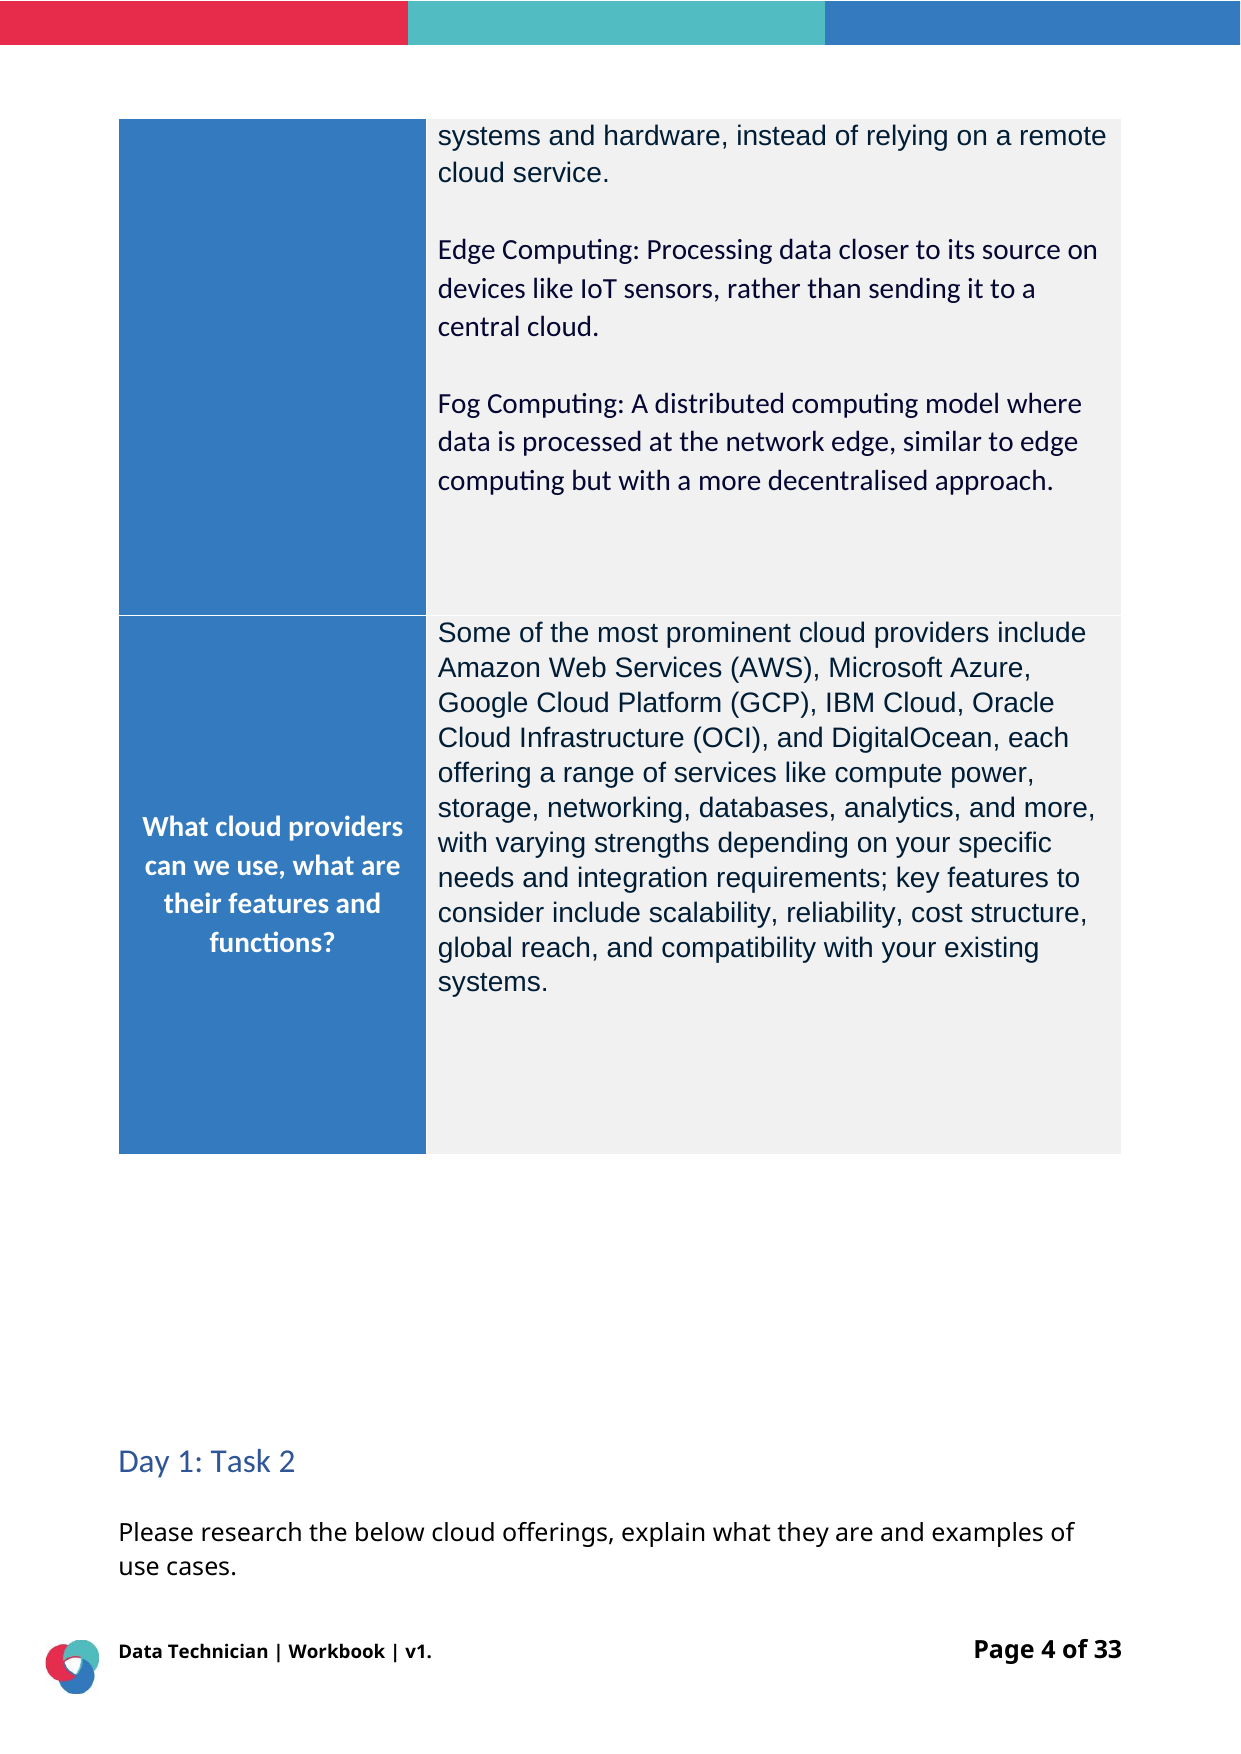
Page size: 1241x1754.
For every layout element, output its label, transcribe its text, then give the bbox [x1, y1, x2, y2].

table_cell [119, 119, 426, 615]
subtitle Day 1: Task 2 [118, 1440, 1122, 1481]
table_cell Some of the most prominent cloud providers include Amazon Web Services (AWS), Microsoft Azure, Google Cloud Platform (GCP), IBM Cloud, Oracle Cloud Infrastructure (OCI), and DigitalOcean, each offering a range of services like compute power, storage, networking, databases, analytics, and more, with varying strengths depending on your specific needs and integration requirements; key features to consider include scalability, reliability, cost structure, global reach, and compatibility with your existing systems. [427, 616, 1121, 1154]
text Please research the below cloud offerings, explain what they are and examples of use cases. [118, 1515, 1122, 1583]
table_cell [427, 119, 1121, 615]
table_cell What cloud providers can we use, what are their features and functions? [119, 616, 426, 1154]
picture [45, 1640, 100, 1694]
